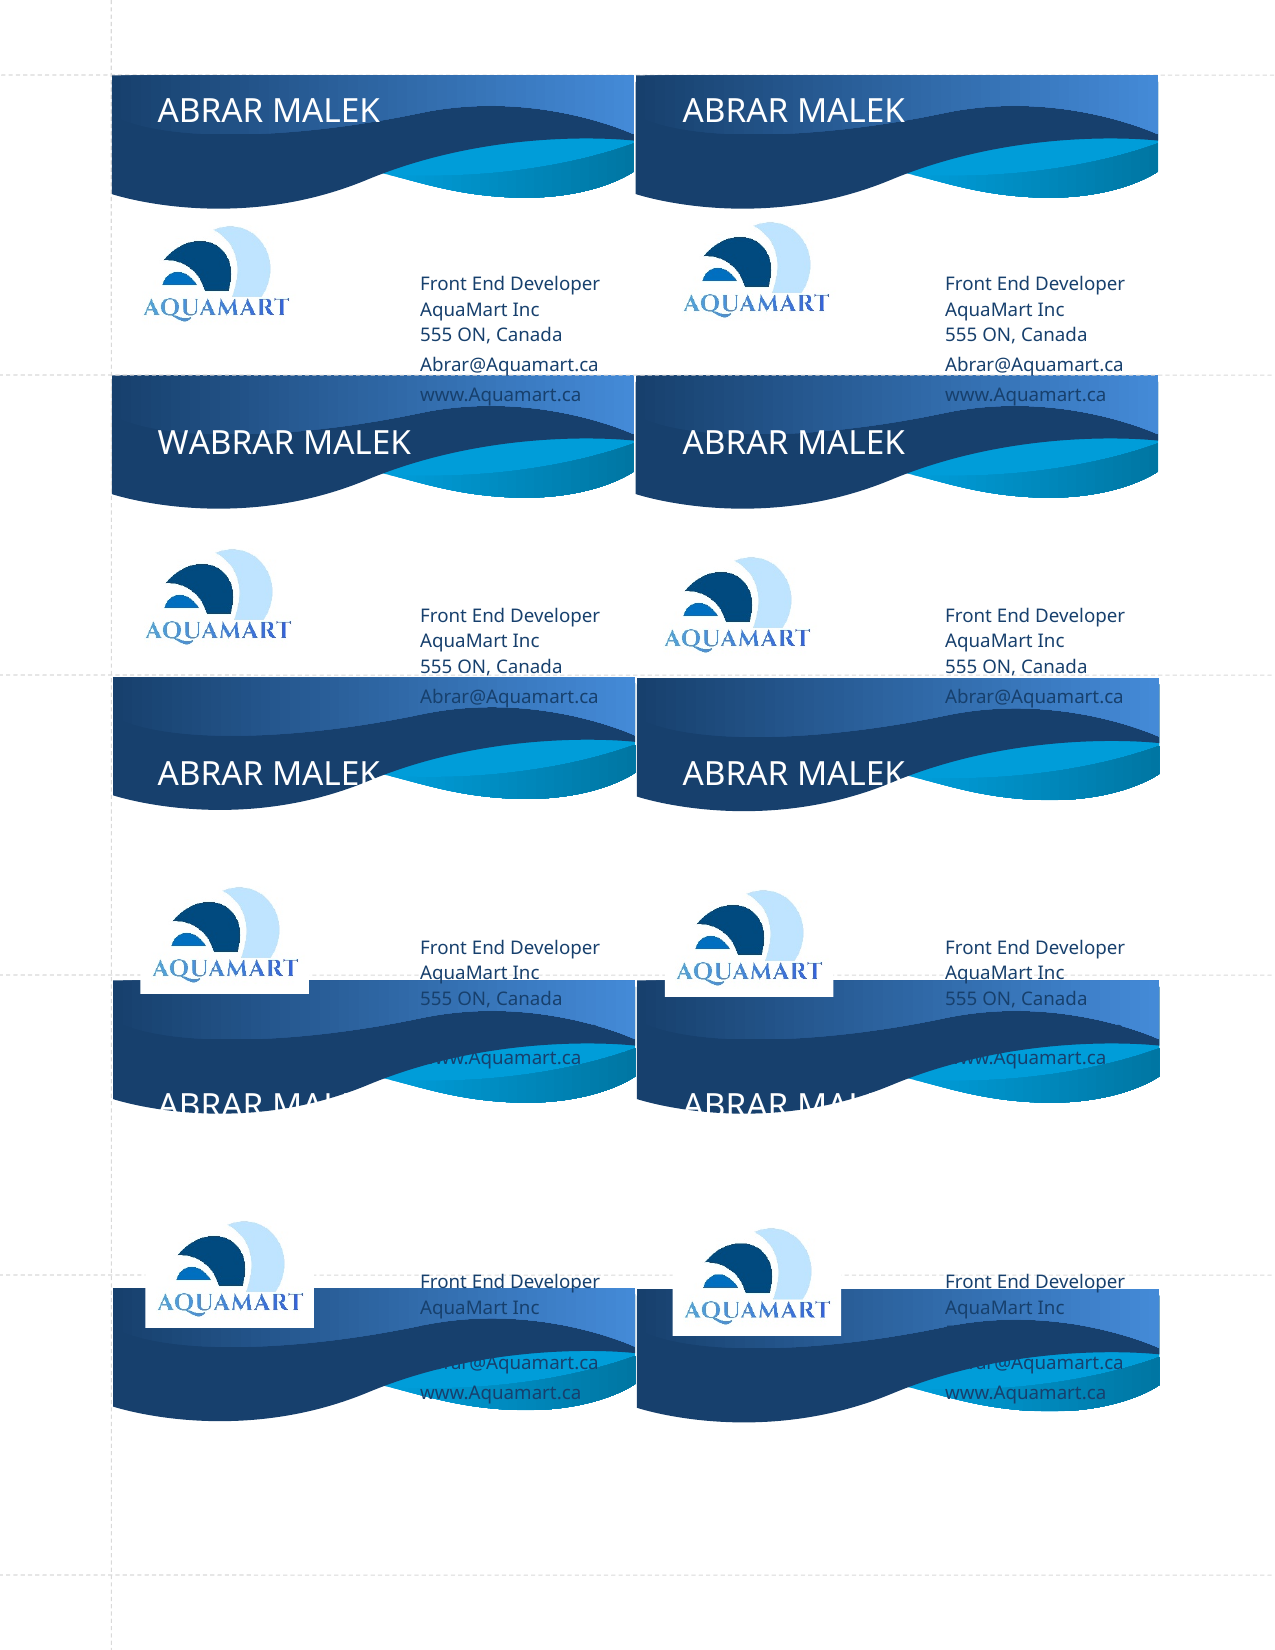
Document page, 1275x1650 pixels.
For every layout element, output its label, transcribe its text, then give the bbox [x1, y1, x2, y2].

table_cell [113, 1201, 375, 1404]
table_cell [113, 203, 375, 406]
table_cell [638, 1201, 900, 1404]
table_cell [113, 535, 375, 738]
table_cell [113, 1405, 637, 1533]
table_cell [375, 535, 637, 738]
table_cell [638, 203, 900, 406]
table_cell [113, 1070, 637, 1201]
picture [131, 214, 300, 333]
picture [671, 210, 841, 329]
picture [133, 537, 303, 656]
table_cell w [113, 406, 637, 535]
table_cell [900, 867, 1153, 1070]
table_header [638, 75, 1153, 203]
table_cell [638, 535, 900, 738]
table_cell [900, 535, 1153, 738]
picture [664, 878, 834, 997]
picture [672, 1217, 842, 1336]
table_cell [375, 867, 637, 1070]
table_cell [113, 738, 637, 867]
table_cell [375, 1201, 637, 1404]
table_cell [638, 1405, 1153, 1533]
picture [140, 875, 309, 994]
table_header [113, 75, 637, 203]
picture [652, 545, 822, 664]
table_cell [900, 1201, 1153, 1404]
table_cell [375, 203, 637, 406]
table_cell [638, 738, 1153, 867]
table_cell [638, 406, 1153, 535]
picture [145, 1209, 314, 1328]
table_cell [113, 867, 375, 1070]
table_cell [638, 1070, 1153, 1201]
table_cell [638, 867, 900, 1070]
table_cell [900, 203, 1153, 406]
